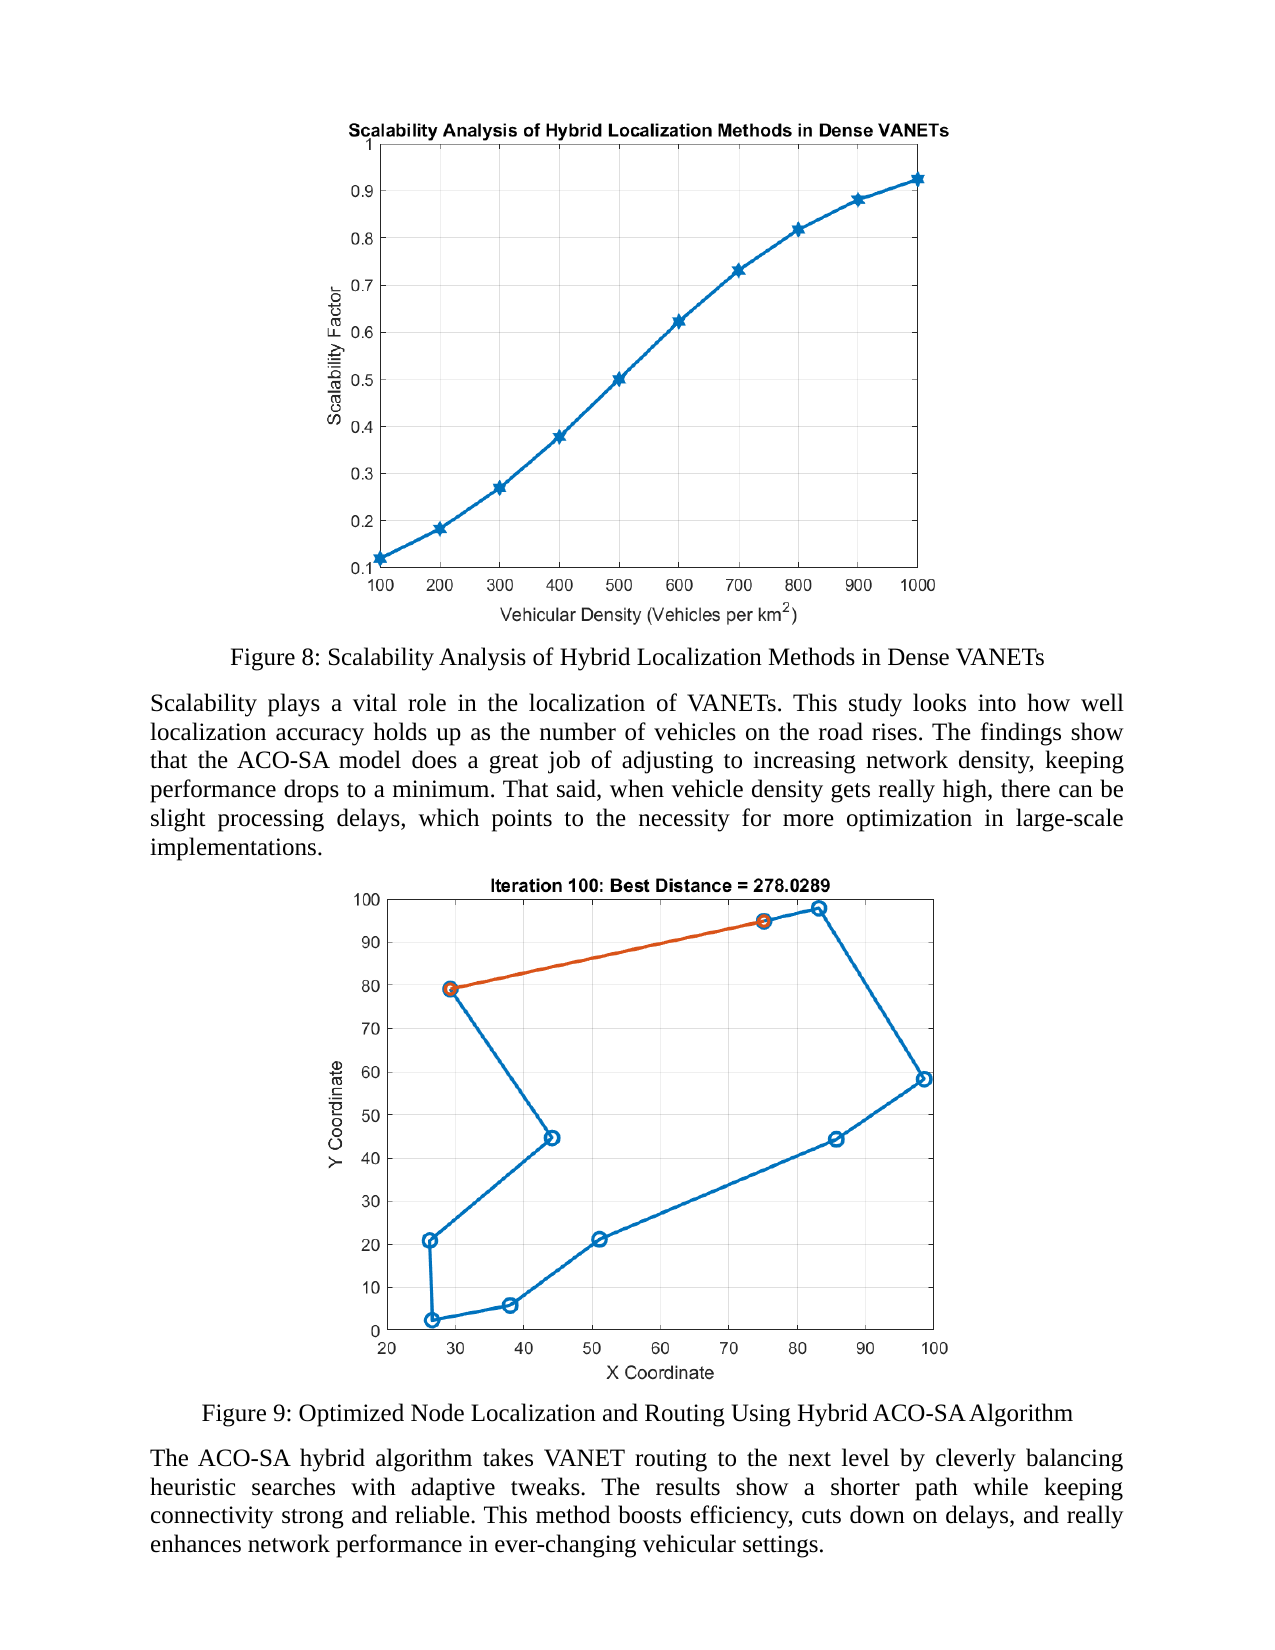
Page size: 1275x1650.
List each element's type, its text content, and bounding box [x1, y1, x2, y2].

text The ACO-SA hybrid algorithm takes VANET routing to the next level by cleverly balancing heuristic searches with adaptive tweaks. The results show a shorter path while keeping connectivity strong and reliable. This method boosts efficiency, cuts down on delays, and really enhances network performance in ever-changing vehicular settings. [150, 1443, 1125, 1558]
picture [326, 877, 949, 1381]
text Figure 9: Optimized Node Localization and Routing Using Hybrid ACO-SA Algorithm [150, 1398, 1125, 1426]
text Figure 8: Scalability Analysis of Hybrid Localization Methods in Dense VANETs [150, 642, 1125, 671]
picture [325, 121, 950, 626]
text Scalability plays a vital role in the localization of VANETs. This study looks into how well localization accuracy holds up as the number of vehicles on the road rises. The findings show that the ACO-SA model does a great job of adjusting to increasing network density, keeping performance drops to a minimum. That said, when vehicle density gets really high, there can be slight processing delays, which points to the necessity for more optimization in large-scale implementations. [150, 688, 1125, 860]
